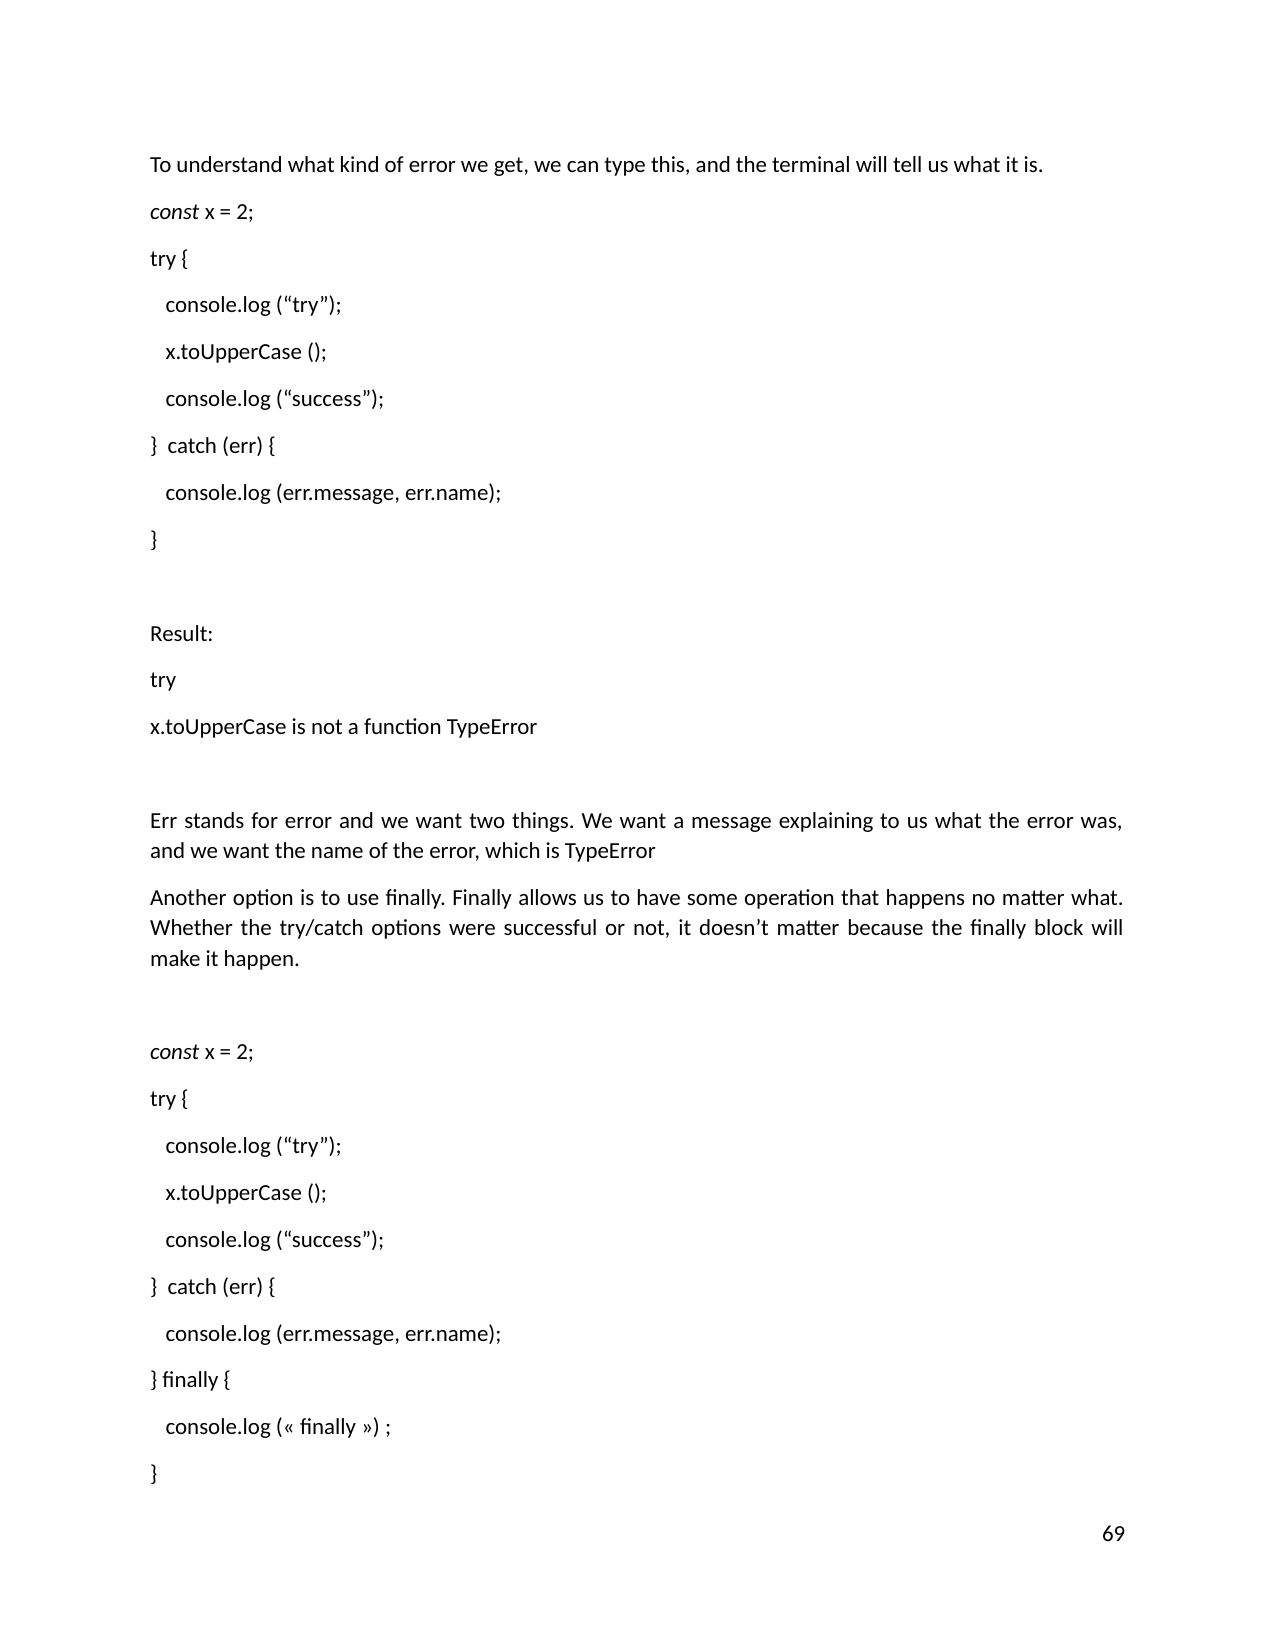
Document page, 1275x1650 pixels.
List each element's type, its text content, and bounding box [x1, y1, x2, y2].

text } finally { [150, 1366, 1125, 1394]
text const x = 2; [150, 197, 1125, 225]
text x.toUpperCase (); [150, 337, 1125, 366]
text const x = 2; [150, 1037, 1125, 1066]
text console.log (err.message, err.name); [150, 1319, 1125, 1347]
text x.toUpperCase (); [150, 1178, 1125, 1206]
text To understand what kind of error we get, we can type this, and the terminal will tell us what it is. [150, 150, 1125, 178]
text Err stands for error and we want two things. We want a message explaining to us what the error was, and we want the name of the error, which is TypeError [150, 806, 1125, 864]
text Result: [150, 619, 1125, 647]
text console.log (“success”); [150, 1225, 1125, 1253]
text console.log (“try”); [150, 291, 1125, 319]
text console.log (err.message, err.name); [150, 478, 1125, 506]
text console.log (« finally ») ; [150, 1412, 1125, 1441]
text x.toUpperCase is not a function TypeError [150, 712, 1125, 741]
text } [150, 1459, 1125, 1487]
text } catch (err) { [150, 1272, 1125, 1300]
text console.log (“try”); [150, 1131, 1125, 1159]
text console.log (“success”); [150, 384, 1125, 412]
text try { [150, 244, 1125, 272]
text try { [150, 1084, 1125, 1112]
text try [150, 666, 1125, 694]
text } catch (err) { [150, 431, 1125, 459]
text Another option is to use finally. Finally allows us to have some operation that happens no matter what. Whether the try/catch options were successful or not, it doesn’t matter because the finally block will make it happen. [150, 883, 1125, 972]
text } [150, 525, 1125, 553]
